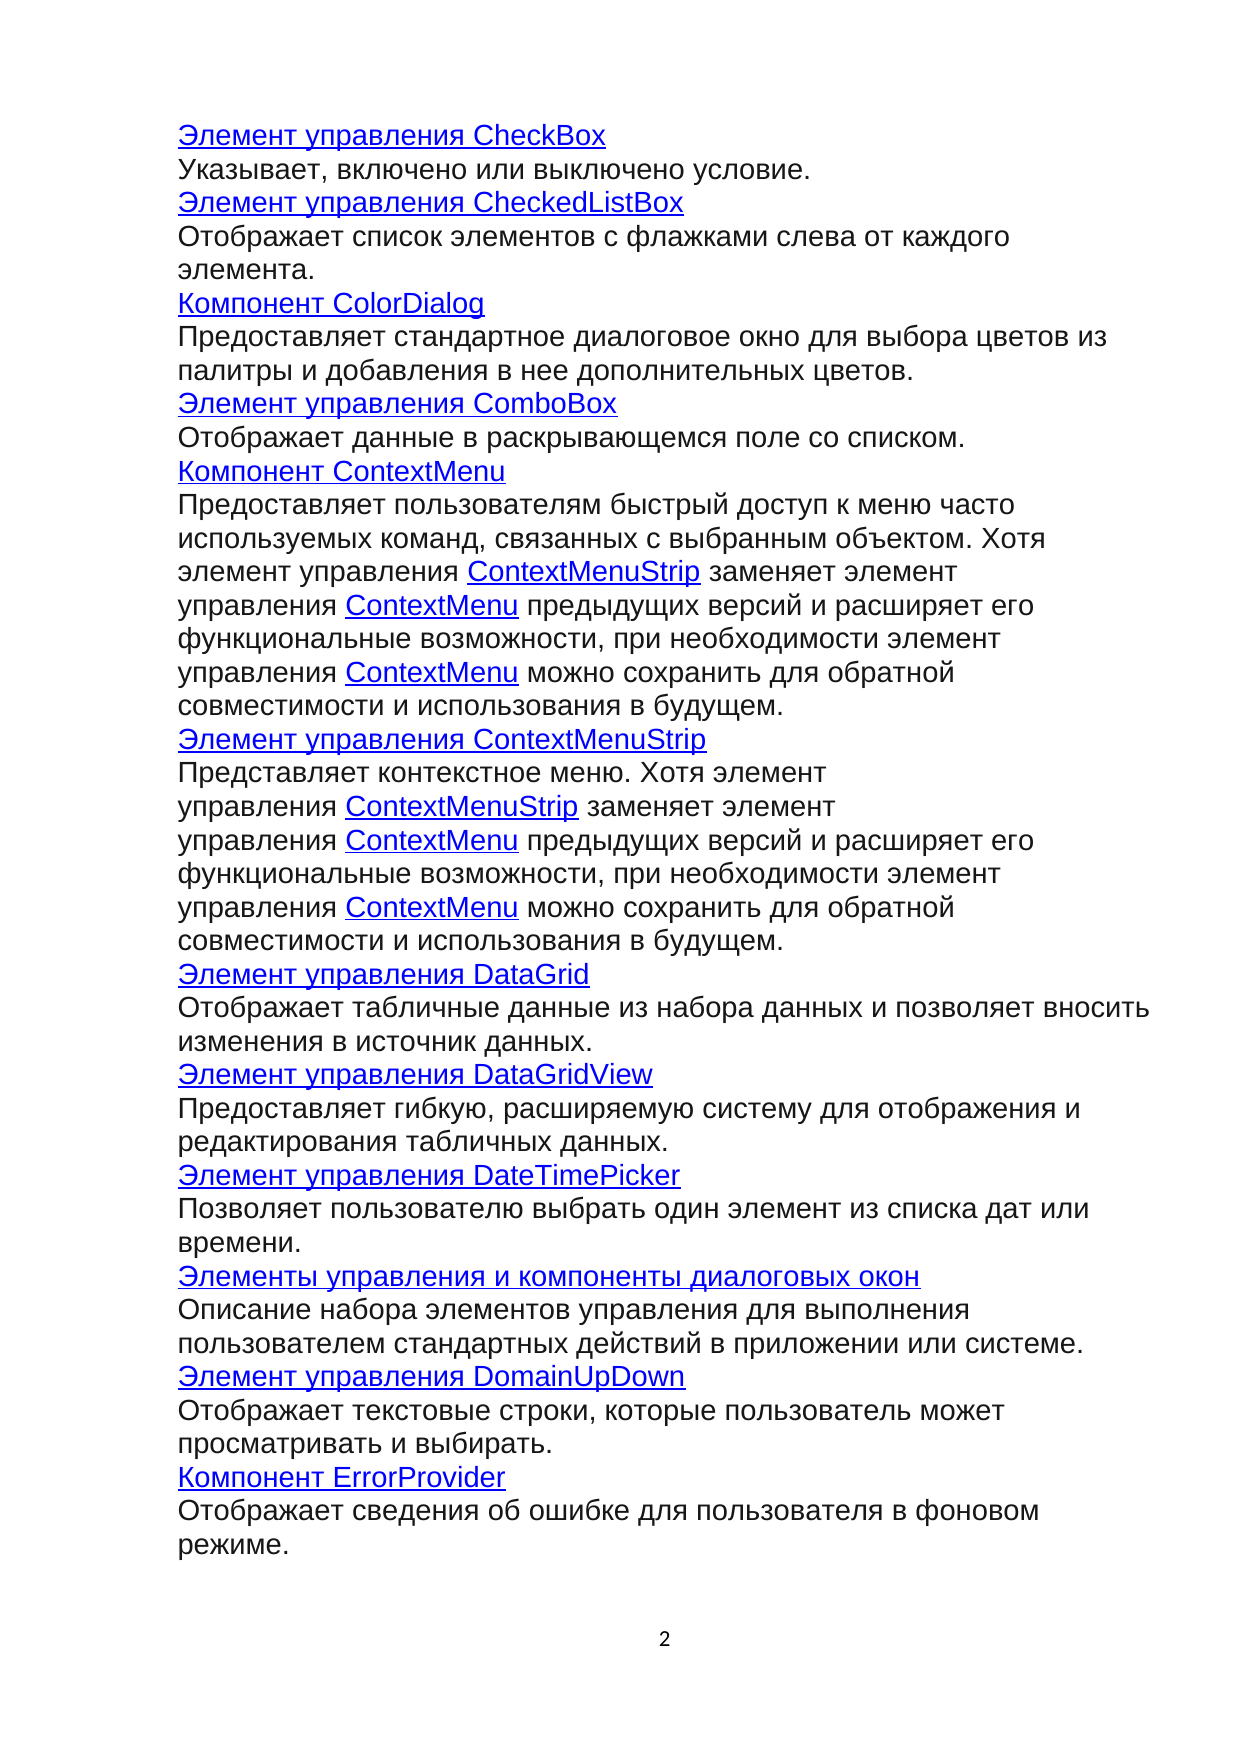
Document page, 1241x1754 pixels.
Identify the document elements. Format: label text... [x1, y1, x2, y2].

text Компонент ErrorProvider Отображает сведения об ошибке для пользователя в фоновом режиме. [177, 1460, 1152, 1560]
text Элемент управления ComboBox Отображает данные в раскрывающемся поле со списком. [177, 386, 1152, 453]
text Компонент ContextMenu Предоставляет пользователям быстрый доступ к меню часто используемых команд, связанных с выбранным объектом. Хотя элемент управления ContextMenuStrip заменяет элемент управления ContextMenu предыдущих версий и расширяет его функциональные возможности, при необходимости элемент управления ContextMenu можно сохранить для обратной совместимости и использования в будущем. [177, 453, 1152, 722]
text Элемент управления CheckedListBox Отображает список элементов с флажками слева от каждого элемента. [177, 185, 1152, 286]
text Элемент управления DataGrid Отображает табличные данные из набора данных и позволяет вносить изменения в источник данных. [177, 957, 1152, 1057]
text Элемент управления DomainUpDown Отображает текстовые строки, которые пользователь может просматривать и выбирать. [177, 1359, 1152, 1460]
text Элемент управления DataGridView Предоставляет гибкую, расширяемую систему для отображения и редактирования табличных данных. [177, 1057, 1152, 1158]
text Компонент ColorDialog Предоставляет стандартное диалоговое окно для выбора цветов из палитры и добавления в нее дополнительных цветов. [177, 286, 1152, 386]
text Элемент управления DateTimePicker Позволяет пользователю выбрать один элемент из списка дат или времени. [177, 1158, 1152, 1258]
text Элемент управления ContextMenuStrip Представляет контекстное меню. Хотя элемент управления ContextMenuStrip заменяет элемент управления ContextMenu предыдущих версий и расширяет его функциональные возможности, при необходимости элемент управления ContextMenu можно сохранить для обратной совместимости и использования в будущем. [177, 722, 1152, 957]
text Элементы управления и компоненты диалоговых окон Описание набора элементов управления для выполнения пользователем стандартных действий в приложении или системе. [177, 1258, 1152, 1359]
text Элемент управления CheckBox Указывает, включено или выключено условие. [177, 118, 1152, 185]
